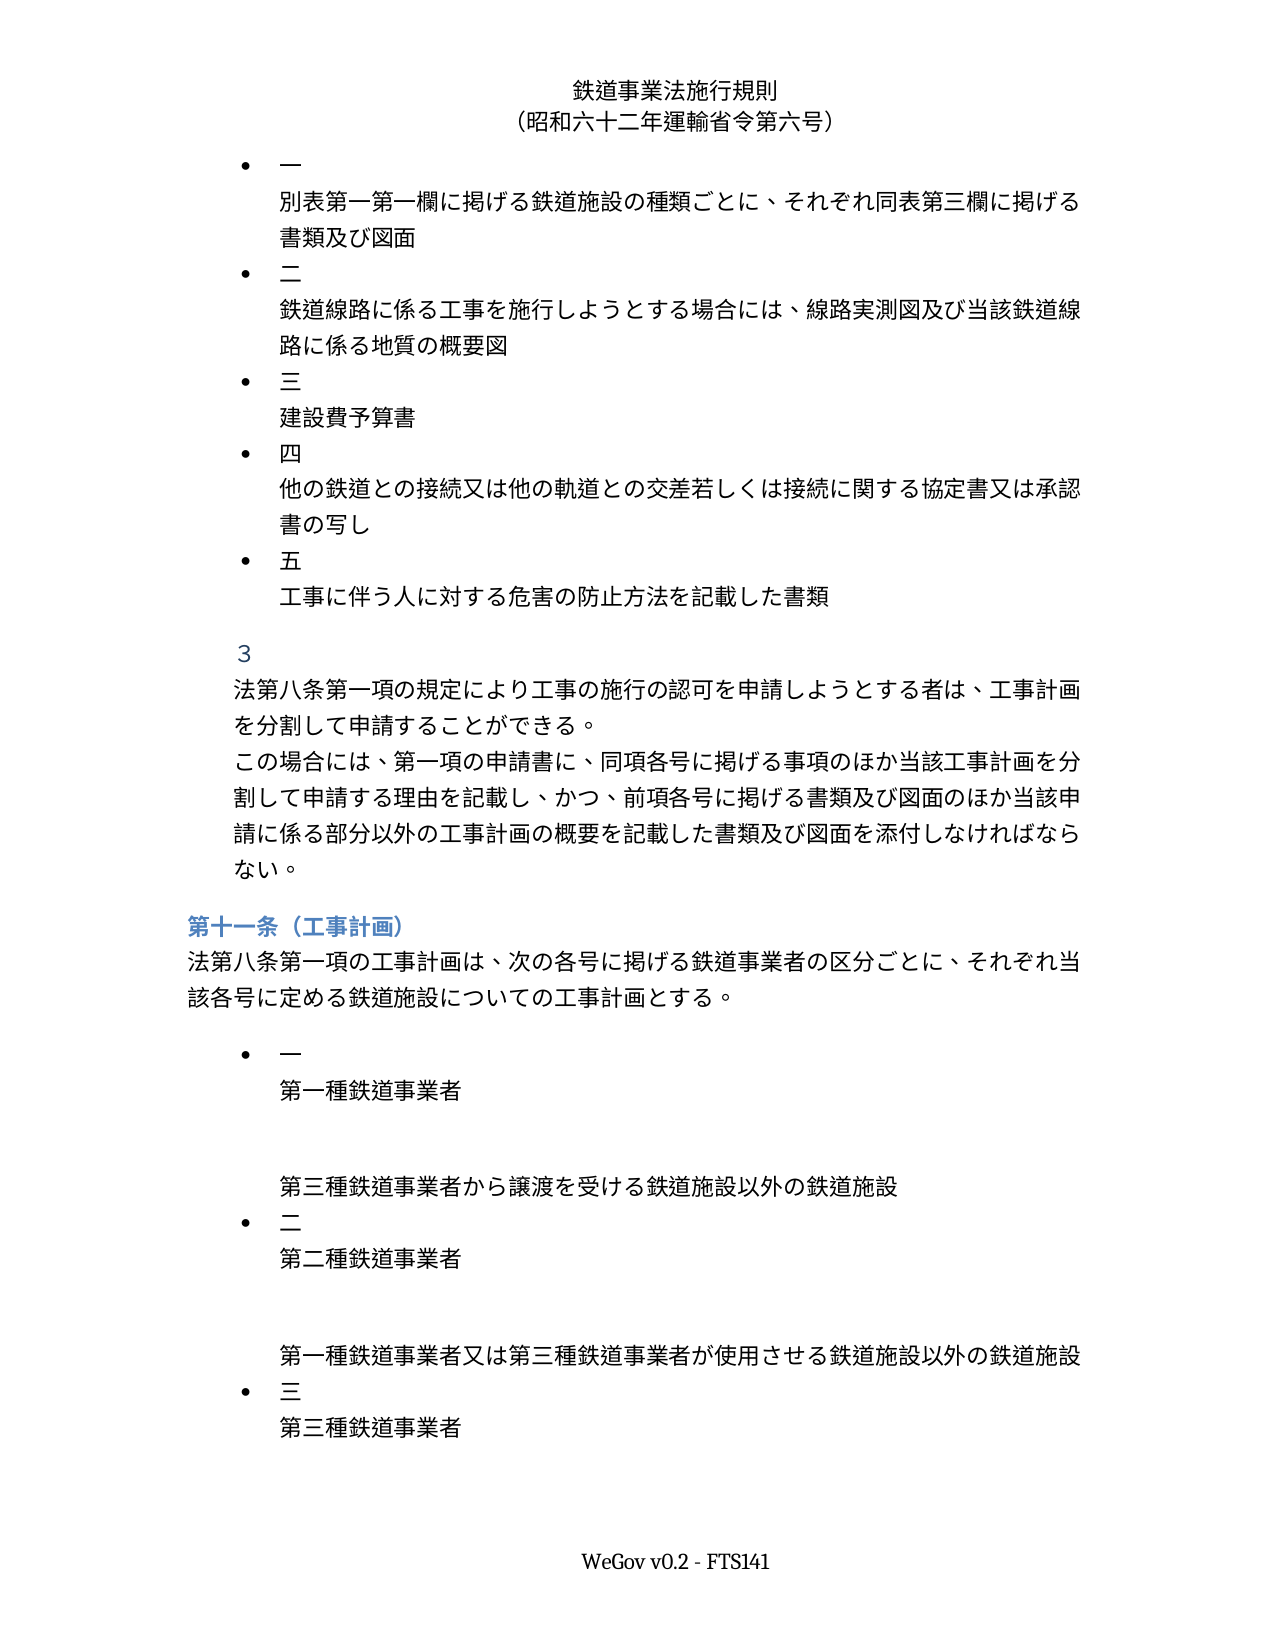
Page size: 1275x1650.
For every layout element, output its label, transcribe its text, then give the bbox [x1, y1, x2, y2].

list 四 他の鉄道との接続又は他の軌道との交差若しくは接続に関する協定書又は承認書の写し [242, 437, 1087, 541]
list 一 第一種鉄道事業者 第三種鉄道事業者から譲渡を受ける鉄道施設以外の鉄道施設 [242, 1039, 1087, 1203]
list 五 工事に伴う人に対する危害の防止方法を記載した書類 [242, 545, 1087, 612]
subtitle 第十一条（工事計画） [187, 910, 1087, 942]
list 二 鉄道線路に係る工事を施行しようとする場合には、線路実測図及び当該鉄道線路に係る地質の概要図 [242, 258, 1087, 361]
subtitle ３ [233, 638, 1087, 669]
text 法第八条第一項の工事計画は、次の各号に掲げる鉄道事業者の区分ごとに、それぞれ当該各号に定める鉄道施設についての工事計画とする。 [187, 946, 1087, 1013]
list 三 第三種鉄道事業者 第一種鉄道事業者に譲渡する鉄道施設又は第二種鉄道事業者に使用させる鉄道施設 [242, 1376, 1087, 1473]
list 二 第二種鉄道事業者 第一種鉄道事業者又は第三種鉄道事業者が使用させる鉄道施設以外の鉄道施設 [242, 1207, 1087, 1371]
list 一 別表第一第一欄に掲げる鉄道施設の種類ごとに、それぞれ同表第三欄に掲げる書類及び図面 [242, 150, 1087, 253]
list 三 建設費予算書 [242, 366, 1087, 433]
text 法第八条第一項の規定により工事の施行の認可を申請しようとする者は、工事計画を分割して申請することができる。 この場合には、第一項の申請書に、同項各号に掲げる事項のほか当該工事計画を分割して申請する理由を記載し、かつ、前項各号に掲げる書類及び図面のほか当該申請に係る部分以外の工事計画の概要を記載した書類及び図面を添付しなければならない。 [233, 674, 1087, 885]
